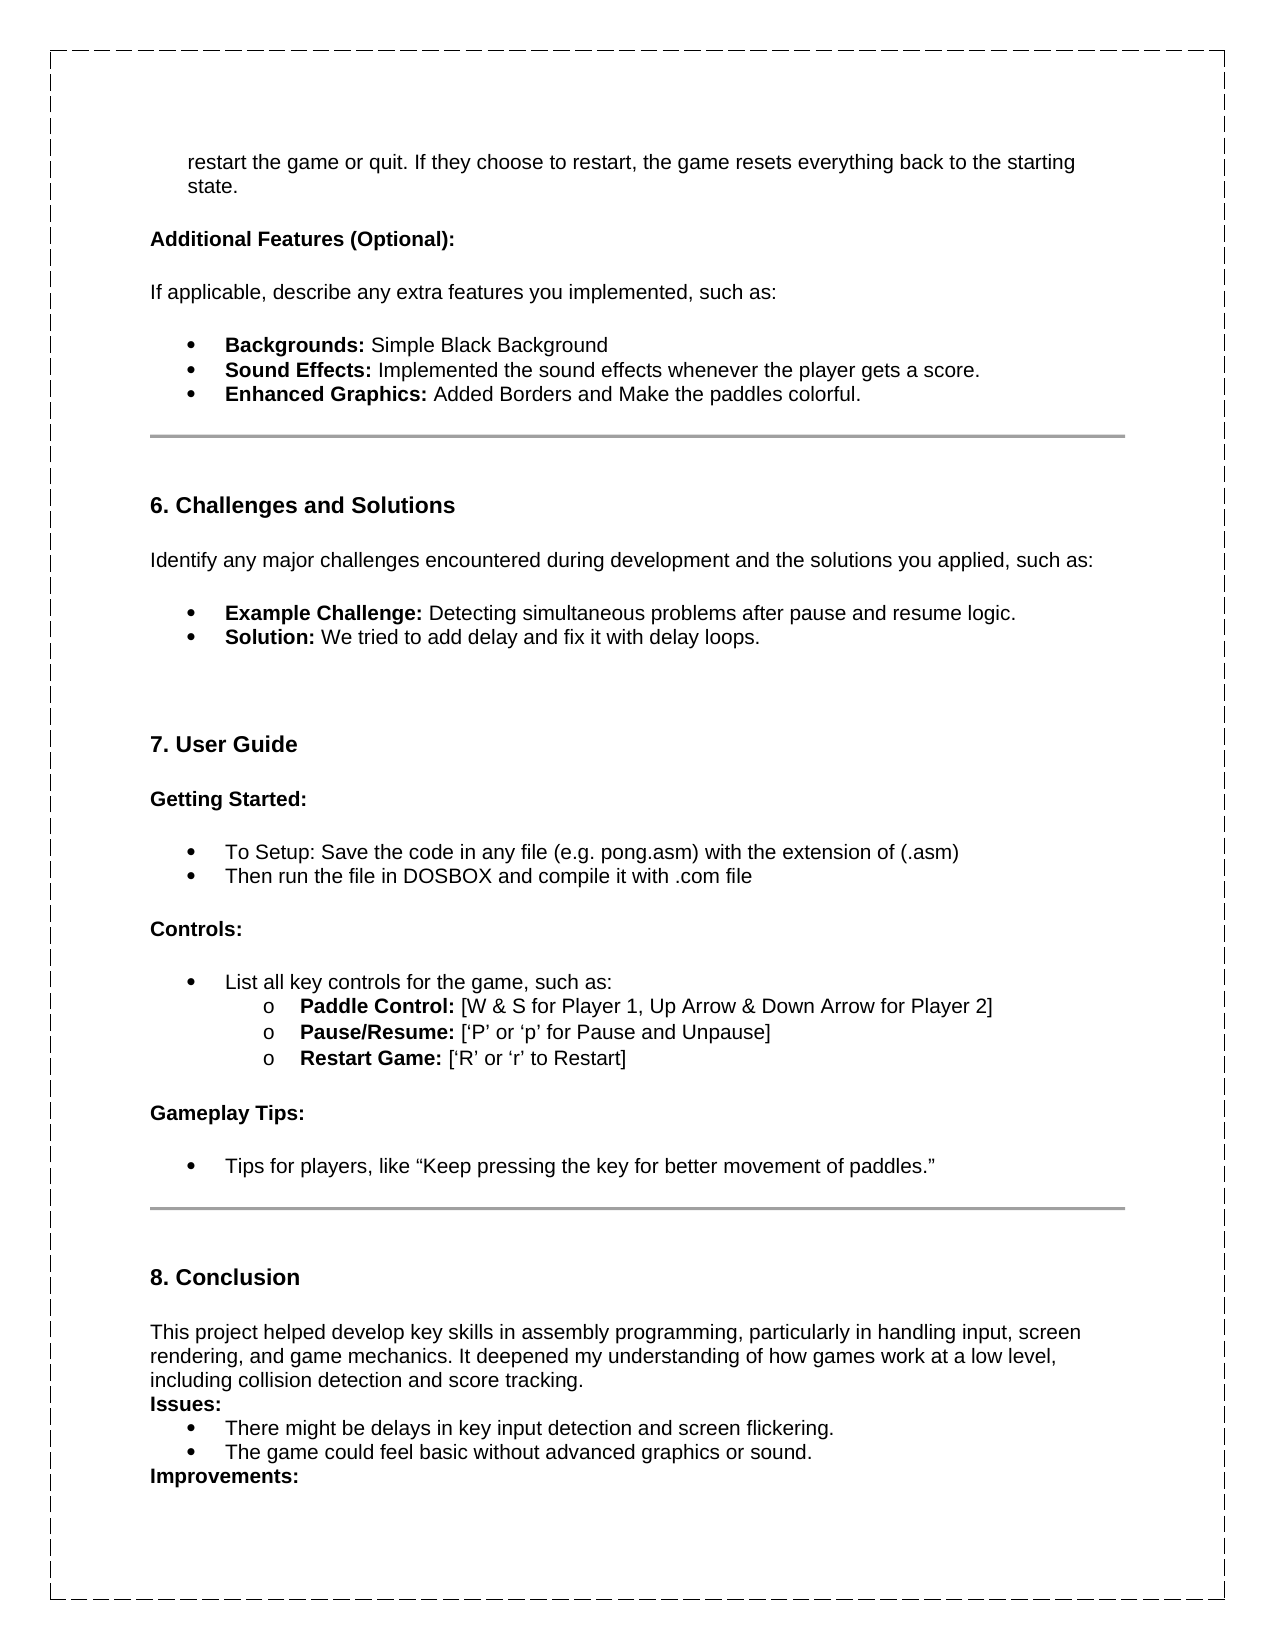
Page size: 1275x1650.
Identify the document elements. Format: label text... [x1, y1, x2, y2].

text Identify any major challenges encountered during development and the solutions you applied, such as: [150, 547, 1125, 571]
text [187, 150, 1125, 198]
text 8. Conclusion [150, 1264, 1125, 1291]
list Solution: We tried to add delay and fix it with delay loops. [187, 624, 1125, 649]
text This project helped develop key skills in assembly programming, particularly in handling input, screen rendering, and game mechanics. It deepened my understanding of how games work at a low level, including collision detection and score tracking. [150, 1320, 1125, 1392]
text Gameplay Tips: [150, 1101, 1125, 1125]
list Example Challenge: Detecting simultaneous problems after pause and resume logic. [187, 601, 1125, 624]
text If applicable, describe any extra features you implemented, such as: [150, 280, 1125, 304]
text 6. Challenges and Solutions [150, 492, 1125, 518]
text Getting Started: [150, 786, 1125, 810]
list Then run the file in DOSBOX and compile it with .com file [187, 864, 1125, 888]
text 7. User Guide [150, 731, 1125, 757]
list To Setup: Save the code in any file (e.g. pong.asm) with the extension of (.asm) [187, 839, 1125, 864]
list Backgrounds: Simple Black Background [187, 333, 1125, 357]
list Paddle Control: [W & S for Player 1, Up Arrow & Down Arrow for Player 2] [262, 994, 1125, 1020]
list Sound Effects: Implemented the sound effects whenever the player gets a score. [187, 357, 1125, 381]
list Restart Game: [‘R’ or ‘r’ to Restart] [262, 1046, 1125, 1072]
list Enhanced Graphics: Added Borders and Make the paddles colorful. [187, 381, 1125, 406]
text Controls: [150, 917, 1125, 941]
list Tips for players, like “Keep pressing the key for better movement of paddles.” [187, 1154, 1125, 1178]
text Issues: [150, 1392, 1125, 1416]
list List all key controls for the game, such as: [187, 970, 1125, 994]
text Additional Features (Optional): [150, 227, 1125, 251]
list Pause/Resume: [‘P’ or ‘p’ for Pause and Unpause] [262, 1020, 1125, 1046]
list The game could feel basic without advanced graphics or sound. [187, 1440, 1125, 1464]
text Improvements: [150, 1464, 1125, 1488]
list There might be delays in key input detection and screen flickering. [187, 1416, 1125, 1440]
